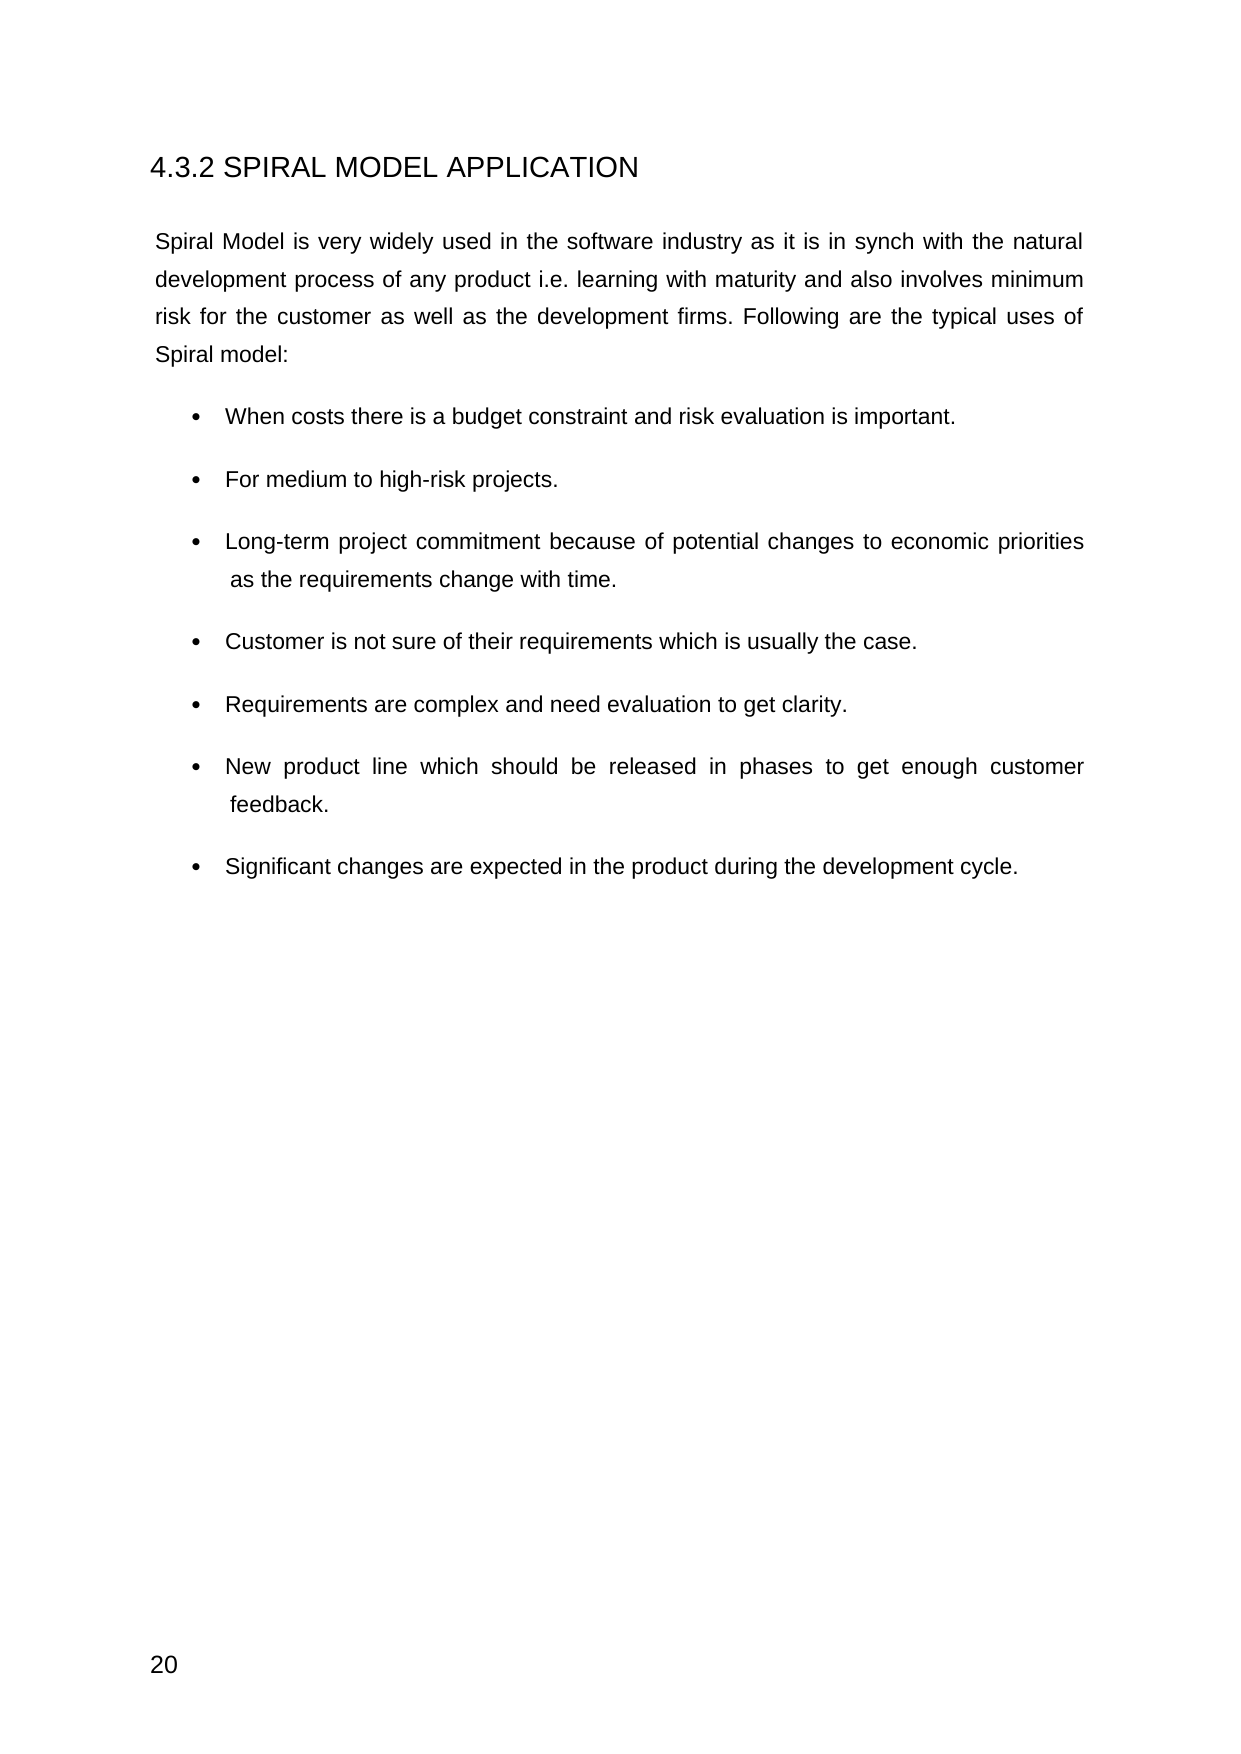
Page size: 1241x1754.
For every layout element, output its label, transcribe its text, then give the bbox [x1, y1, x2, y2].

list Customer is not sure of their requirements which is usually the case. [192, 617, 1085, 654]
text 4.3.2 SPIRAL MODEL APPLICATION [150, 150, 1090, 183]
text Spiral Model is very widely used in the software industry as it is in synch with the natural development process of any product i.e. learning with maturity and also involves minimum risk for the customer as well as the development firms. Following are the typical uses of Spiral model: [155, 217, 1085, 367]
list Requirements are complex and need evaluation to get clarity. [192, 679, 1085, 717]
list Long-term project commitment because of potential changes to economic priorities as the requirements change with time. [192, 517, 1085, 592]
list Significant changes are expected in the product during the development cycle. [192, 842, 1085, 879]
list When costs there is a budget constraint and risk evaluation is important. [192, 392, 1085, 429]
list New product line which should be released in phases to get enough customer feedback. [192, 742, 1085, 817]
list For medium to high-risk projects. [192, 454, 1085, 492]
